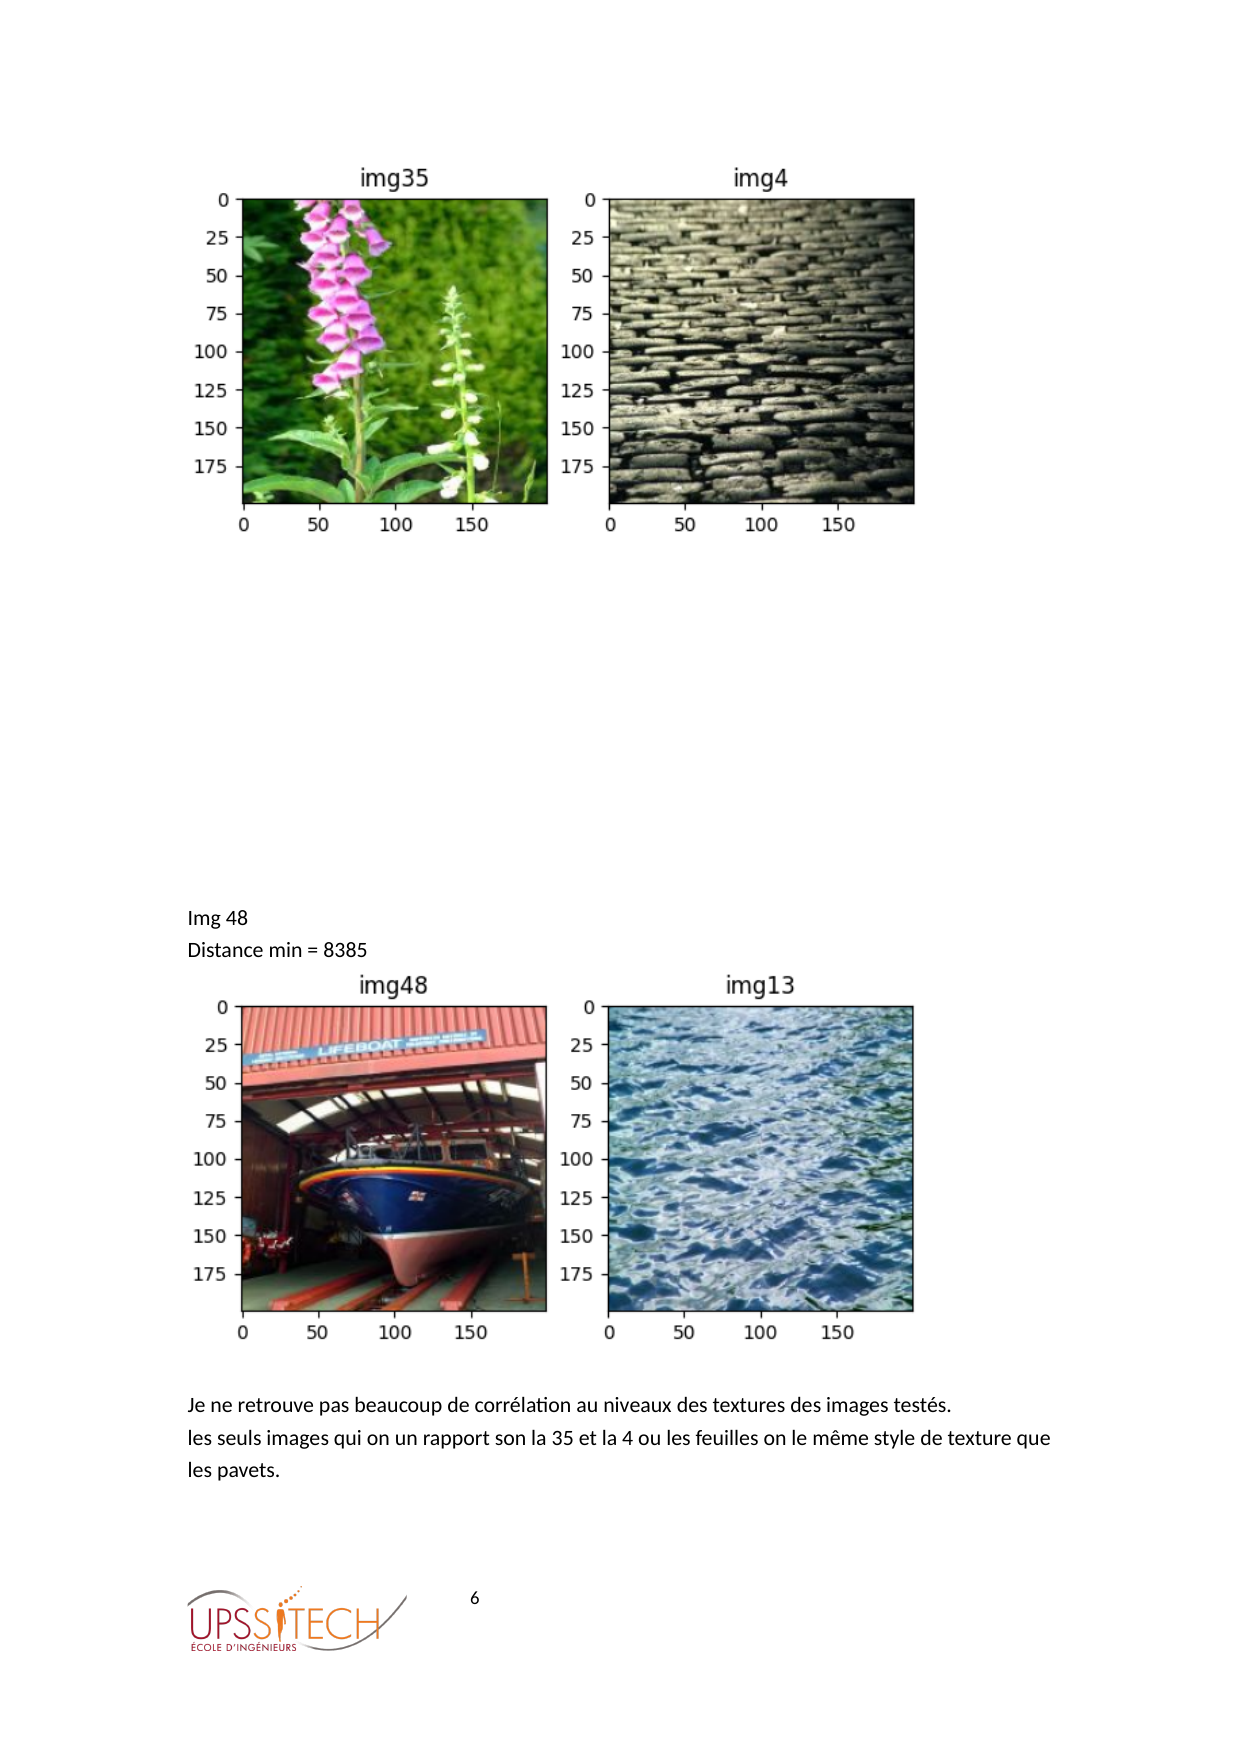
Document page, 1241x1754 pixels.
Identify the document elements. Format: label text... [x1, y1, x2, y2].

text Img 48 [187, 901, 1053, 933]
picture [187, 965, 921, 1350]
picture [187, 153, 924, 548]
text Distance min = 8385 [187, 933, 1053, 966]
text les seuls images qui on un rapport son la 35 et la 4 ou les feuilles on le même style de texture que les pavets. [187, 1421, 1053, 1486]
picture [187, 1586, 407, 1651]
text Je ne retrouve pas beaucoup de corrélation au niveaux des textures des images testés. [187, 1388, 1053, 1421]
